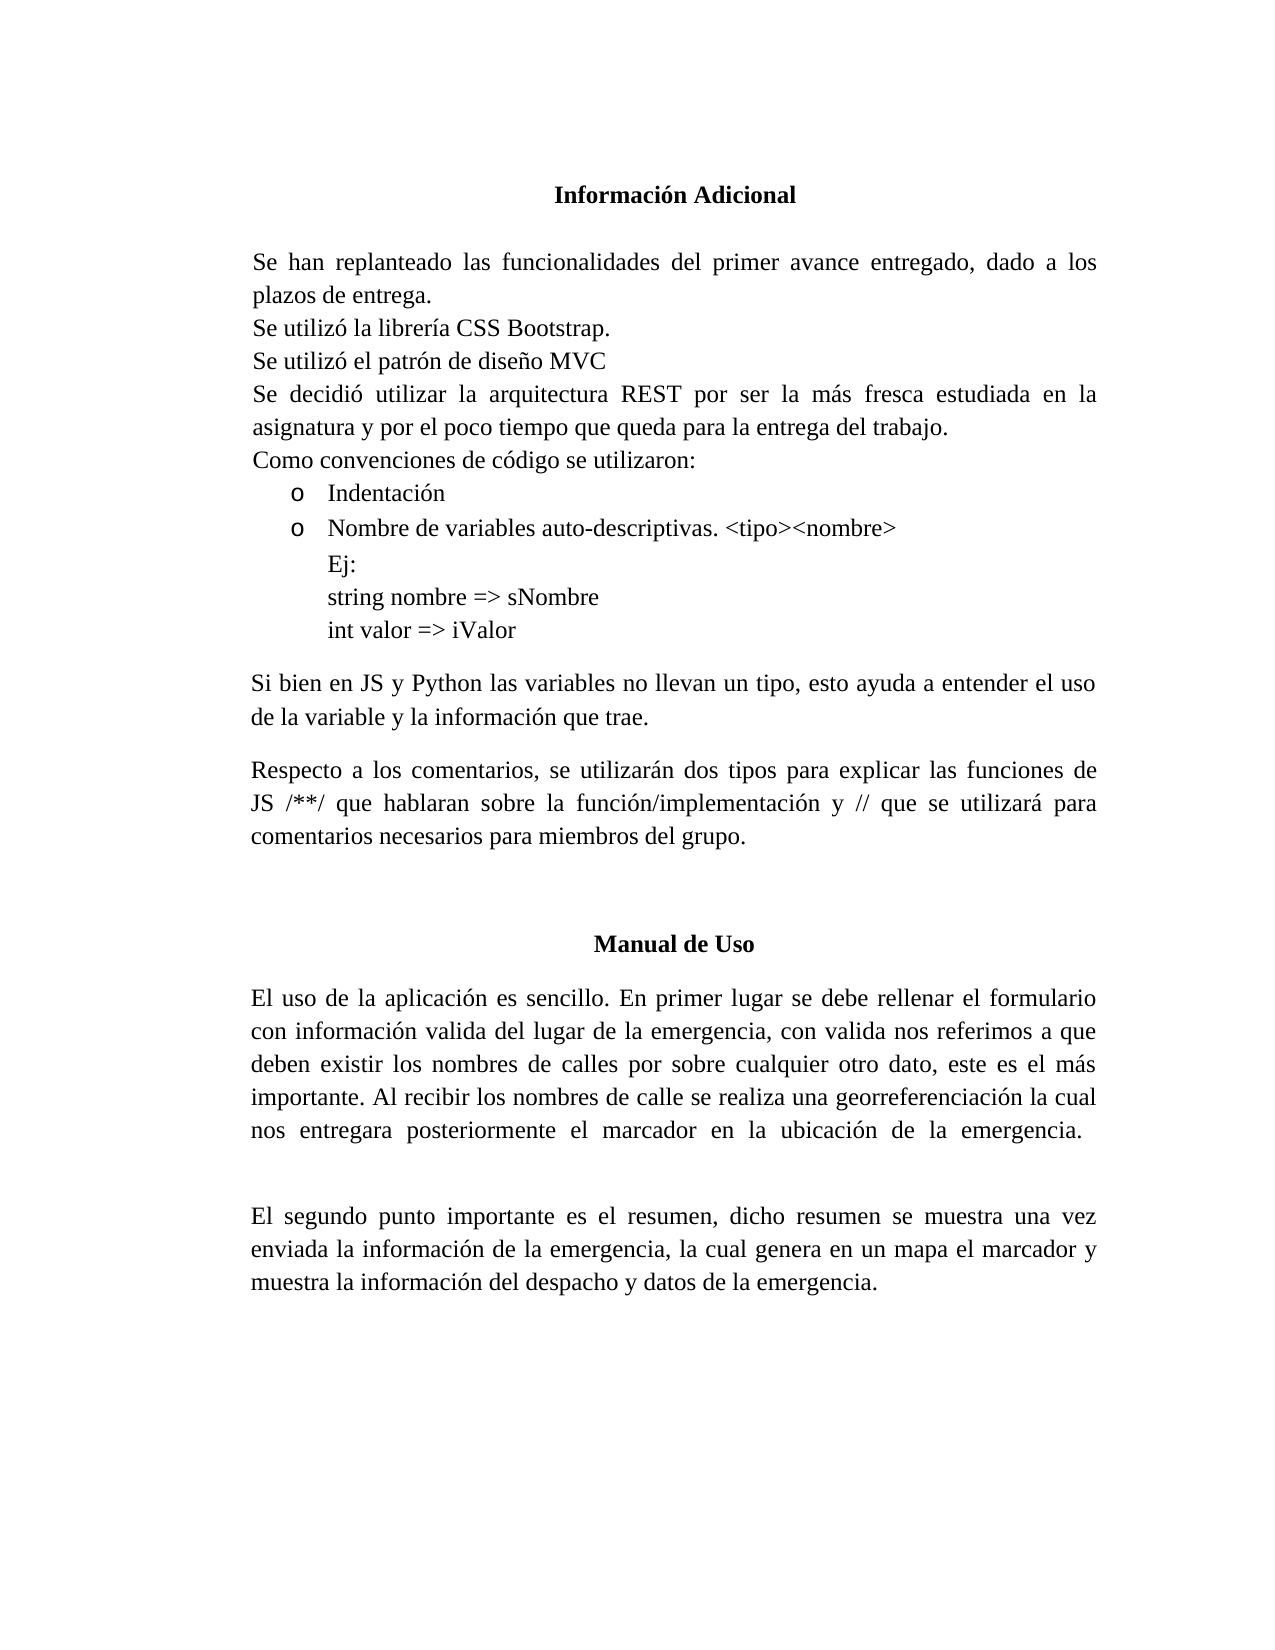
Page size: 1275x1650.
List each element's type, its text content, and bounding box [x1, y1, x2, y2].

list Se han replanteado las funcionalidades del primer avance entregado, dado a los plazos de entrega. [252, 247, 1098, 308]
text Respecto a los comentarios, se utilizarán dos tipos para explicar las funciones de JS /**/ que hablaran sobre la función/implementación y // que se utilizará para comentarios necesarios para miembros del grupo. [251, 755, 1098, 850]
list int valor => iValor [327, 615, 1098, 643]
list Se utilizó el patrón de diseño MVC [252, 346, 1098, 374]
text Si bien en JS y Python las variables no llevan un tipo, esto ayuda a entender el uso de la variable y la información que trae. [251, 668, 1098, 730]
list Ej: string nombre => sNombre [327, 549, 1098, 610]
list Nombre de variables auto-descriptivas. <tipo><nombre> [290, 513, 1098, 544]
list Se utilizó la librería CSS Bootstrap. [252, 313, 1098, 341]
text El uso de la aplicación es sencillo. En primer lugar se debe rellenar el formulario con información valida del lugar de la emergencia, con valida nos referimos a que deben existir los nombres de calles por sobre cualquier otro dato, este es el más importante. Al recibir los nombres de calle se realiza una georreferenciación la cual nos entregara posteriormente el marcador en la ubicación de la emergencia. [251, 983, 1098, 1176]
text Manual de Uso [251, 929, 1098, 958]
list Como convenciones de código se utilizaron: [252, 445, 1098, 473]
list Se decidió utilizar la arquitectura REST por ser la más fresca estudiada en la asignatura y por el poco tiempo que queda para la entrega del trabajo. [252, 379, 1098, 441]
list Indentación [290, 478, 1098, 509]
list Información Adicional [252, 181, 1098, 209]
text El segundo punto importante es el resumen, dicho resumen se muestra una vez enviada la información de la emergencia, la cual genera en un mapa el marcador y muestra la información del despacho y datos de la emergencia. [251, 1201, 1098, 1296]
